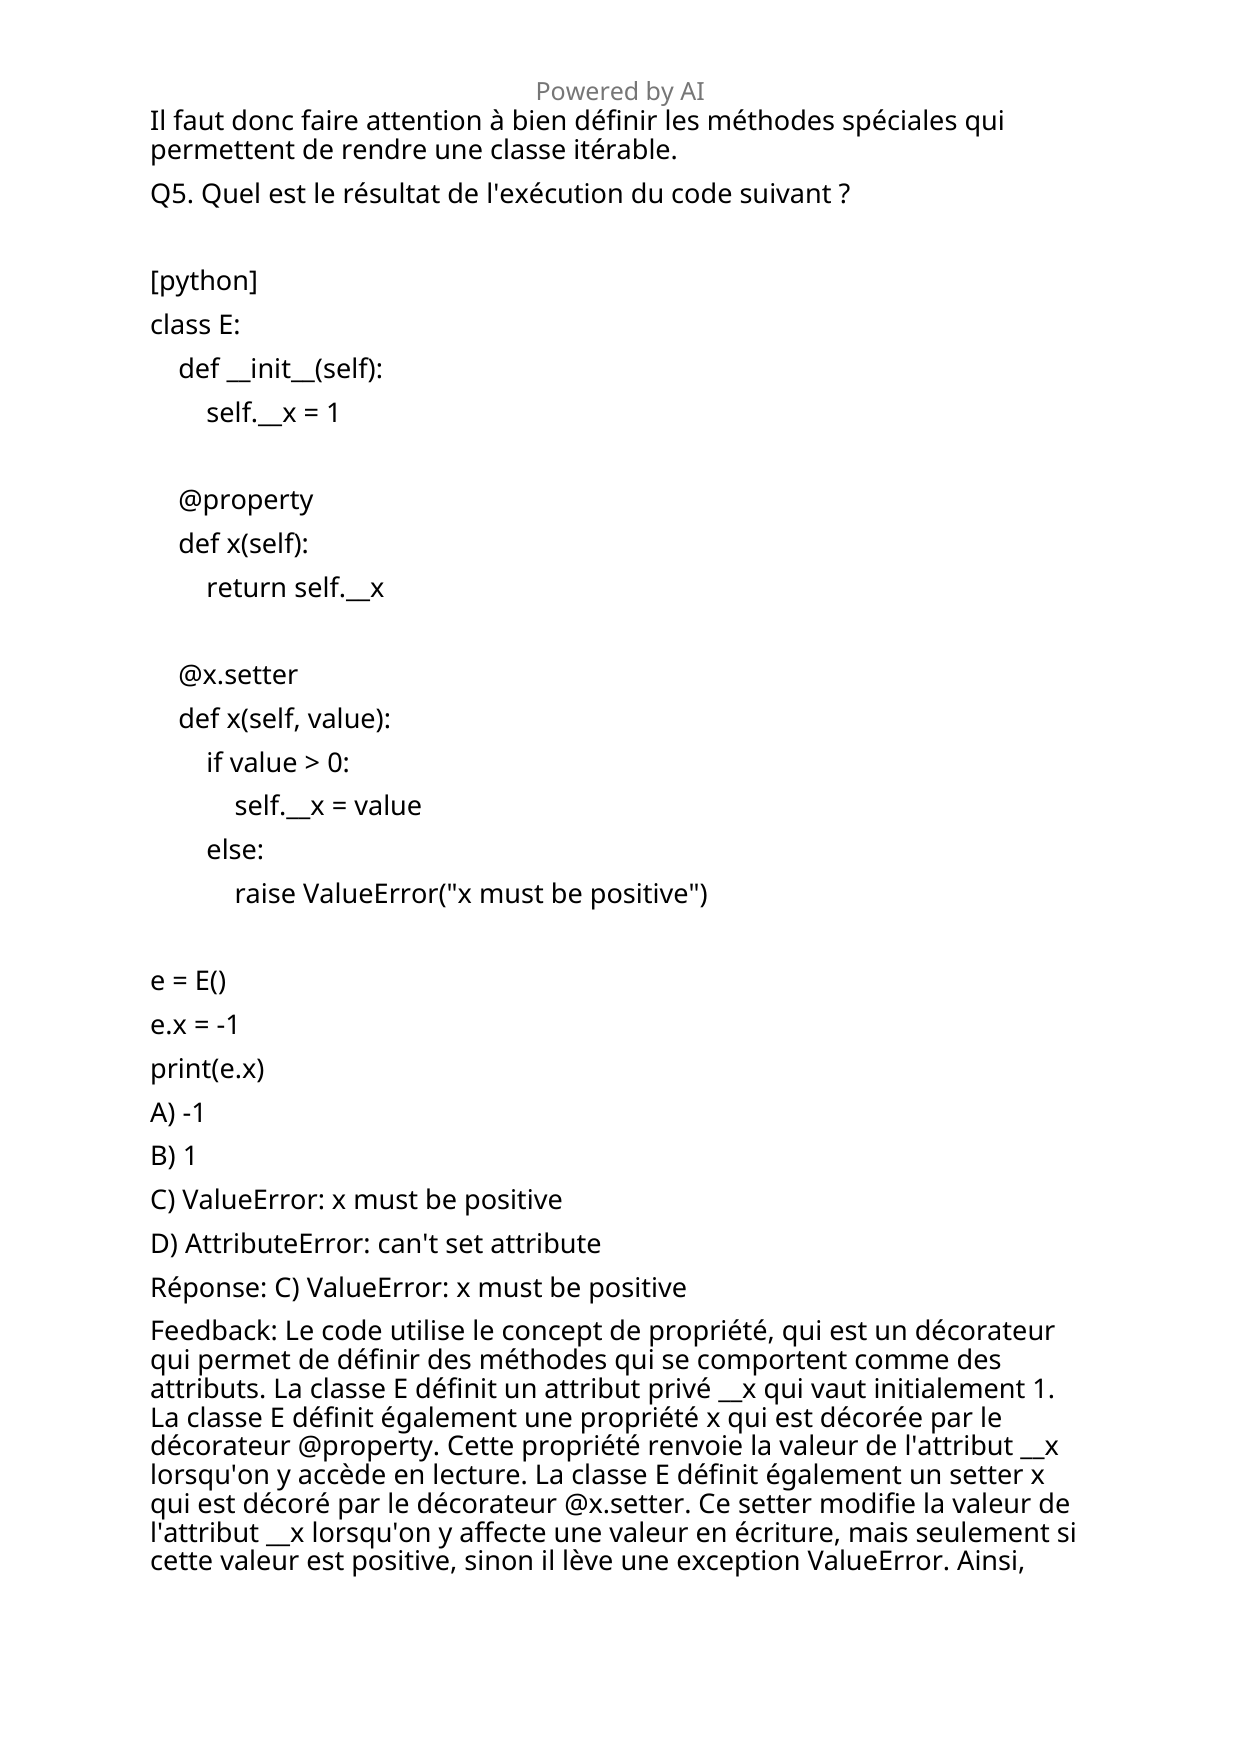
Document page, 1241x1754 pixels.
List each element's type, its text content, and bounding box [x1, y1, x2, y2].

text e.x = -1 [150, 1012, 1090, 1040]
text A) -1 [150, 1099, 1090, 1128]
text else: [150, 837, 1090, 865]
text self.__x = 1 [150, 399, 1090, 428]
text return self.__x [150, 574, 1090, 603]
text @property [150, 487, 1090, 515]
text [150, 108, 1090, 165]
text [150, 1318, 1090, 1577]
text [python] [150, 268, 1090, 297]
text D) AttributeError: can't set attribute [150, 1230, 1090, 1259]
text if value > 0: [150, 749, 1090, 778]
text def __init__(self): [150, 355, 1090, 384]
text @x.setter [150, 662, 1090, 690]
text print(e.x) [150, 1055, 1090, 1084]
text Réponse: C) ValueError: x must be positive [150, 1274, 1090, 1303]
text C) ValueError: x must be positive [150, 1187, 1090, 1215]
text def x(self, value): [150, 705, 1090, 734]
text e = E() [150, 968, 1090, 997]
text self.__x = value [150, 793, 1090, 822]
text class E: [150, 312, 1090, 340]
text def x(self): [150, 530, 1090, 559]
text Q5. Quel est le résultat de l'exécution du code suivant ? [150, 180, 1090, 209]
text B) 1 [150, 1143, 1090, 1172]
text raise ValueError("x must be positive") [150, 880, 1090, 909]
